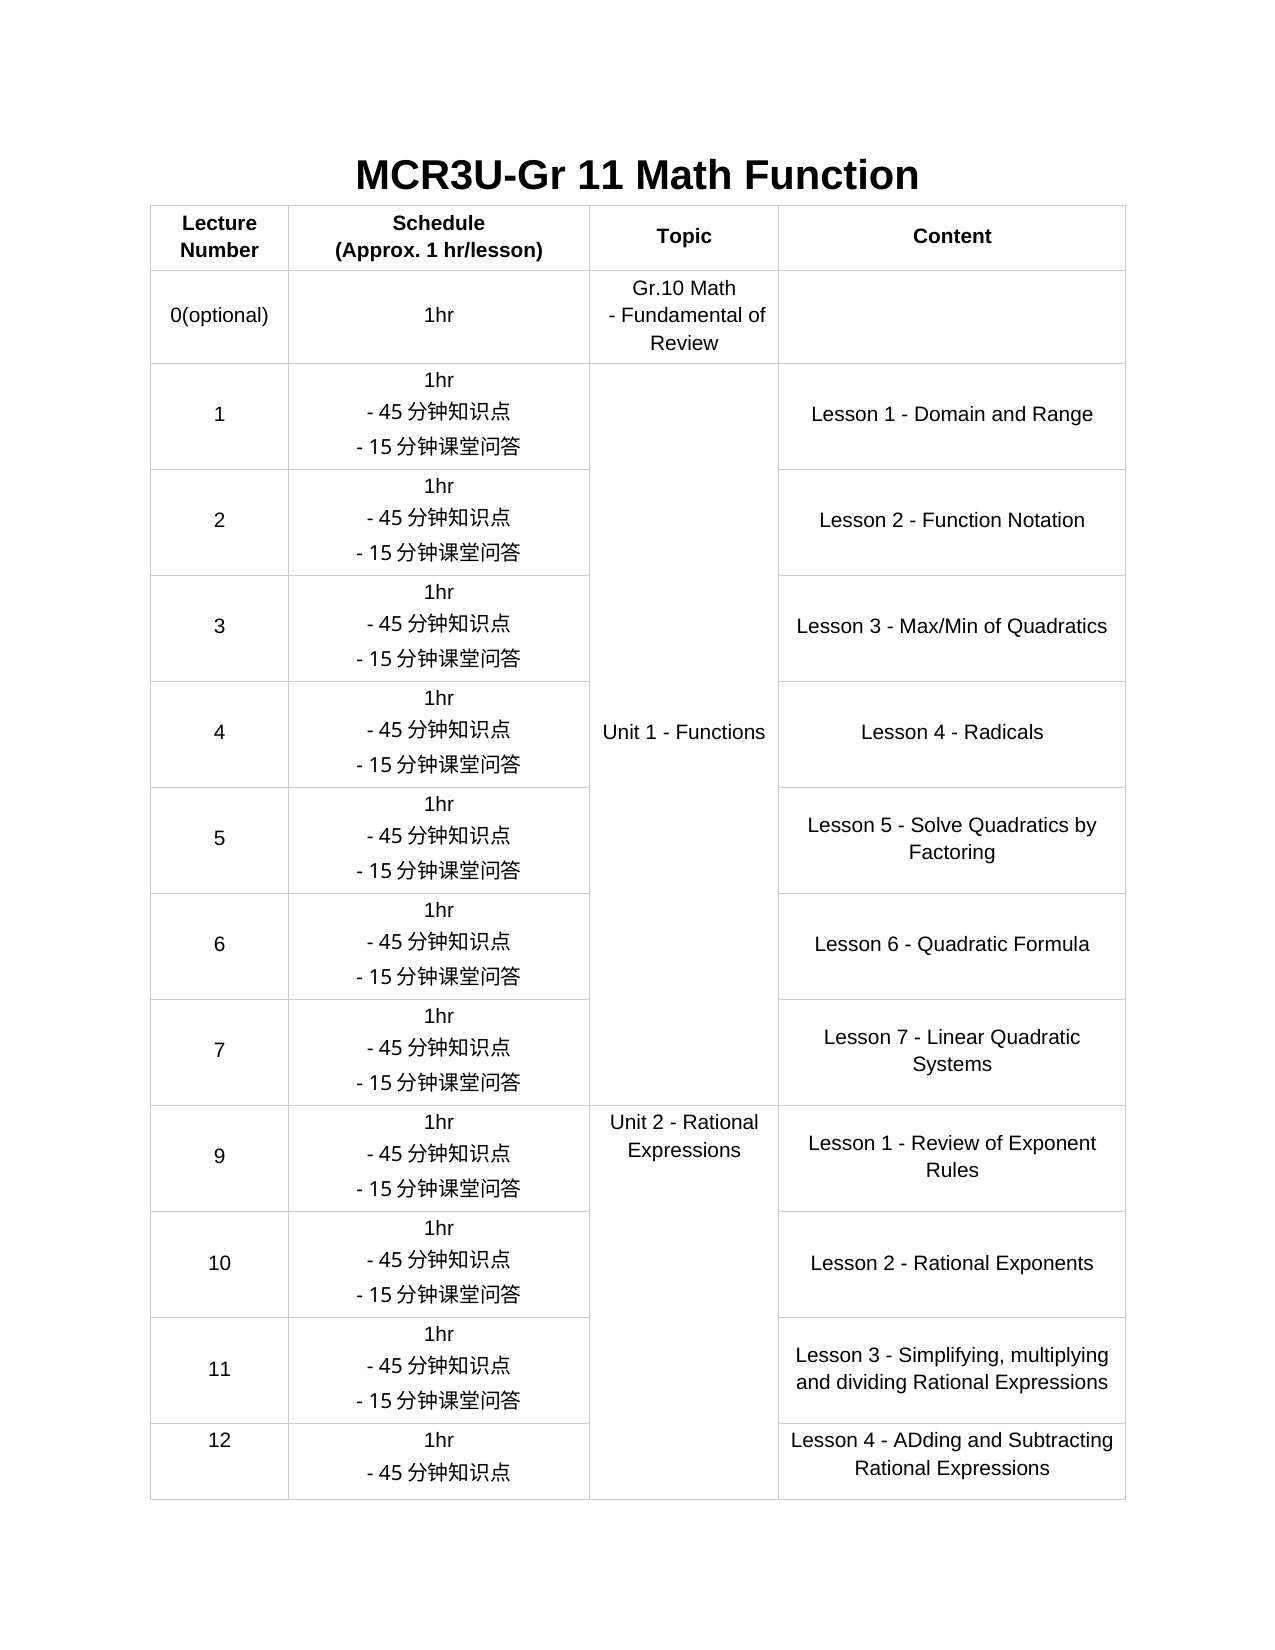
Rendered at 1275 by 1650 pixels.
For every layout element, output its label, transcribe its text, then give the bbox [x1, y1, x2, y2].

table_cell 1hr - 45分钟知识点 - 15分钟课堂问答 [289, 364, 589, 468]
table_cell Lesson 3 - Max/Min of Quadratics [779, 576, 1125, 681]
table_cell Lesson 1 - Review of Exponent Rules [779, 1106, 1125, 1211]
table_cell Unit 2 - Rational Expressions [590, 1106, 778, 1499]
table_cell Lesson 4 - Radicals [779, 682, 1125, 787]
table_cell 6 [151, 894, 288, 999]
table_cell 9 [151, 1106, 288, 1211]
table_cell 12 [151, 1424, 288, 1499]
table_cell 4 [151, 682, 288, 787]
table_cell Lesson 6 - Quadratic Formula [779, 894, 1125, 999]
table_cell 1hr - 45分钟知识点 - 15分钟课堂问答 [289, 788, 589, 893]
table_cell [779, 1424, 1125, 1499]
table_cell Lesson 1 - Domain and Range [779, 364, 1125, 468]
table_header Lecture Number [151, 206, 288, 270]
table_cell 3 [151, 576, 288, 681]
table_cell 1hr - 45分钟知识点 - 15分钟课堂问答 [289, 1318, 589, 1423]
table_cell Lesson 2 - Rational Exponents [779, 1212, 1125, 1317]
table_cell 1hr - 45分钟知识点 - 15分钟课堂问答 [289, 682, 589, 787]
table_cell Lesson 7 - Linear Quadratic Systems [779, 1000, 1125, 1105]
table_cell 0(optional) [151, 271, 288, 362]
table_header Content [779, 206, 1125, 270]
table_header Topic [590, 206, 778, 270]
table_cell 7 [151, 1000, 288, 1105]
table_cell 1hr - 45分钟知识点 - 15分钟课堂问答 [289, 1000, 589, 1105]
table_cell 1hr - 45分钟知识点 - 15分钟课堂问答 [289, 1106, 589, 1211]
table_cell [289, 1424, 589, 1499]
table_cell Gr.10 Math - Fundamental of Review [590, 271, 778, 362]
table_header Schedule (Approx. 1 hr/lesson) [289, 206, 589, 270]
table_cell 10 [151, 1212, 288, 1317]
table_cell [779, 271, 1125, 362]
table_cell 1hr - 45分钟知识点 - 15分钟课堂问答 [289, 1212, 589, 1317]
table_cell 1hr [289, 271, 589, 362]
table_cell Unit 1 - Functions [590, 364, 778, 1105]
table_cell 2 [151, 470, 288, 574]
table_cell 5 [151, 788, 288, 893]
table_cell Lesson 5 - Solve Quadratics by Factoring [779, 788, 1125, 893]
table_cell 11 [151, 1318, 288, 1423]
table_cell 1hr - 45分钟知识点 - 15分钟课堂问答 [289, 470, 589, 574]
table_cell 1 [151, 364, 288, 468]
text MCR3U-Gr 11 Math Function [150, 150, 1125, 198]
table_cell Lesson 3 - Simplifying, multiplying and dividing Rational Expressions [779, 1318, 1125, 1423]
table_cell Lesson 2 - Function Notation [779, 470, 1125, 574]
table_cell 1hr - 45分钟知识点 - 15分钟课堂问答 [289, 576, 589, 681]
table_cell 1hr - 45分钟知识点 - 15分钟课堂问答 [289, 894, 589, 999]
